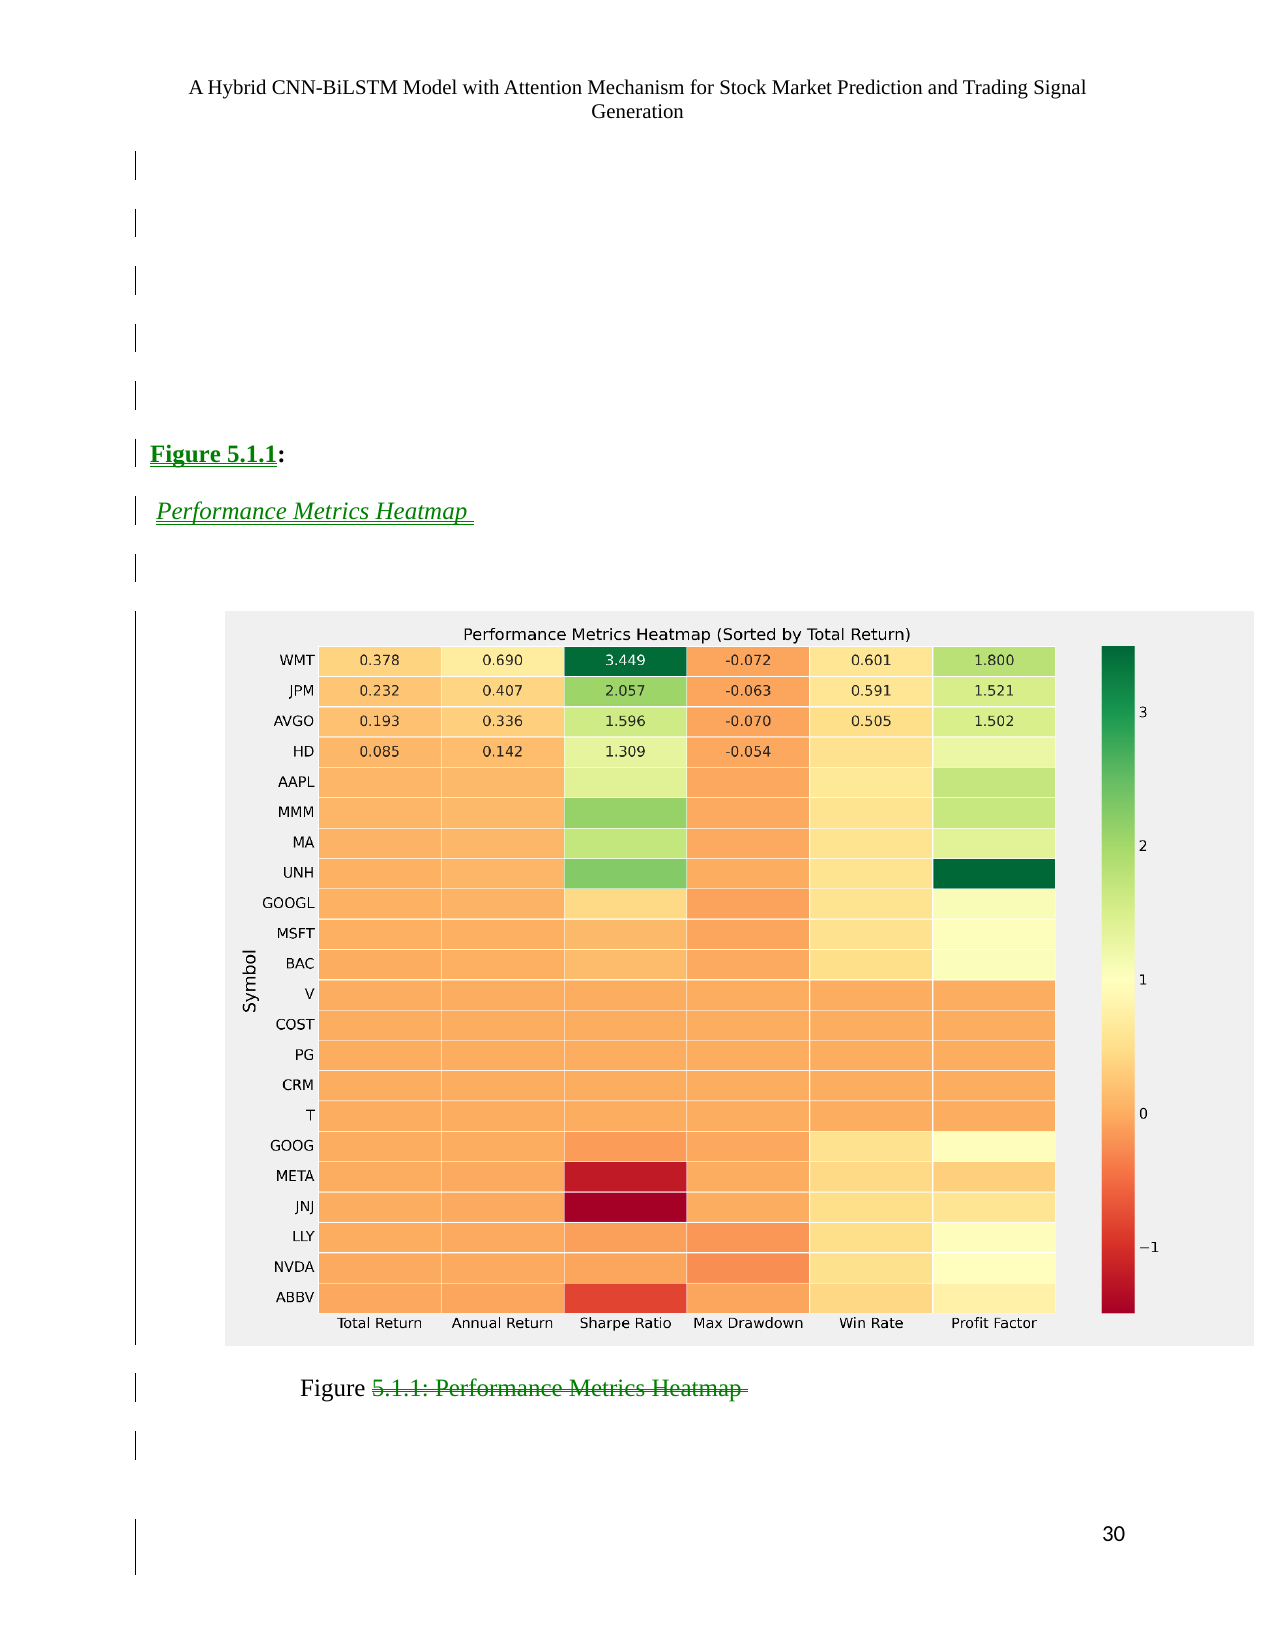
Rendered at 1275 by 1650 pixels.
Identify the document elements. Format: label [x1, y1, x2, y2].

picture [225, 611, 1254, 1346]
